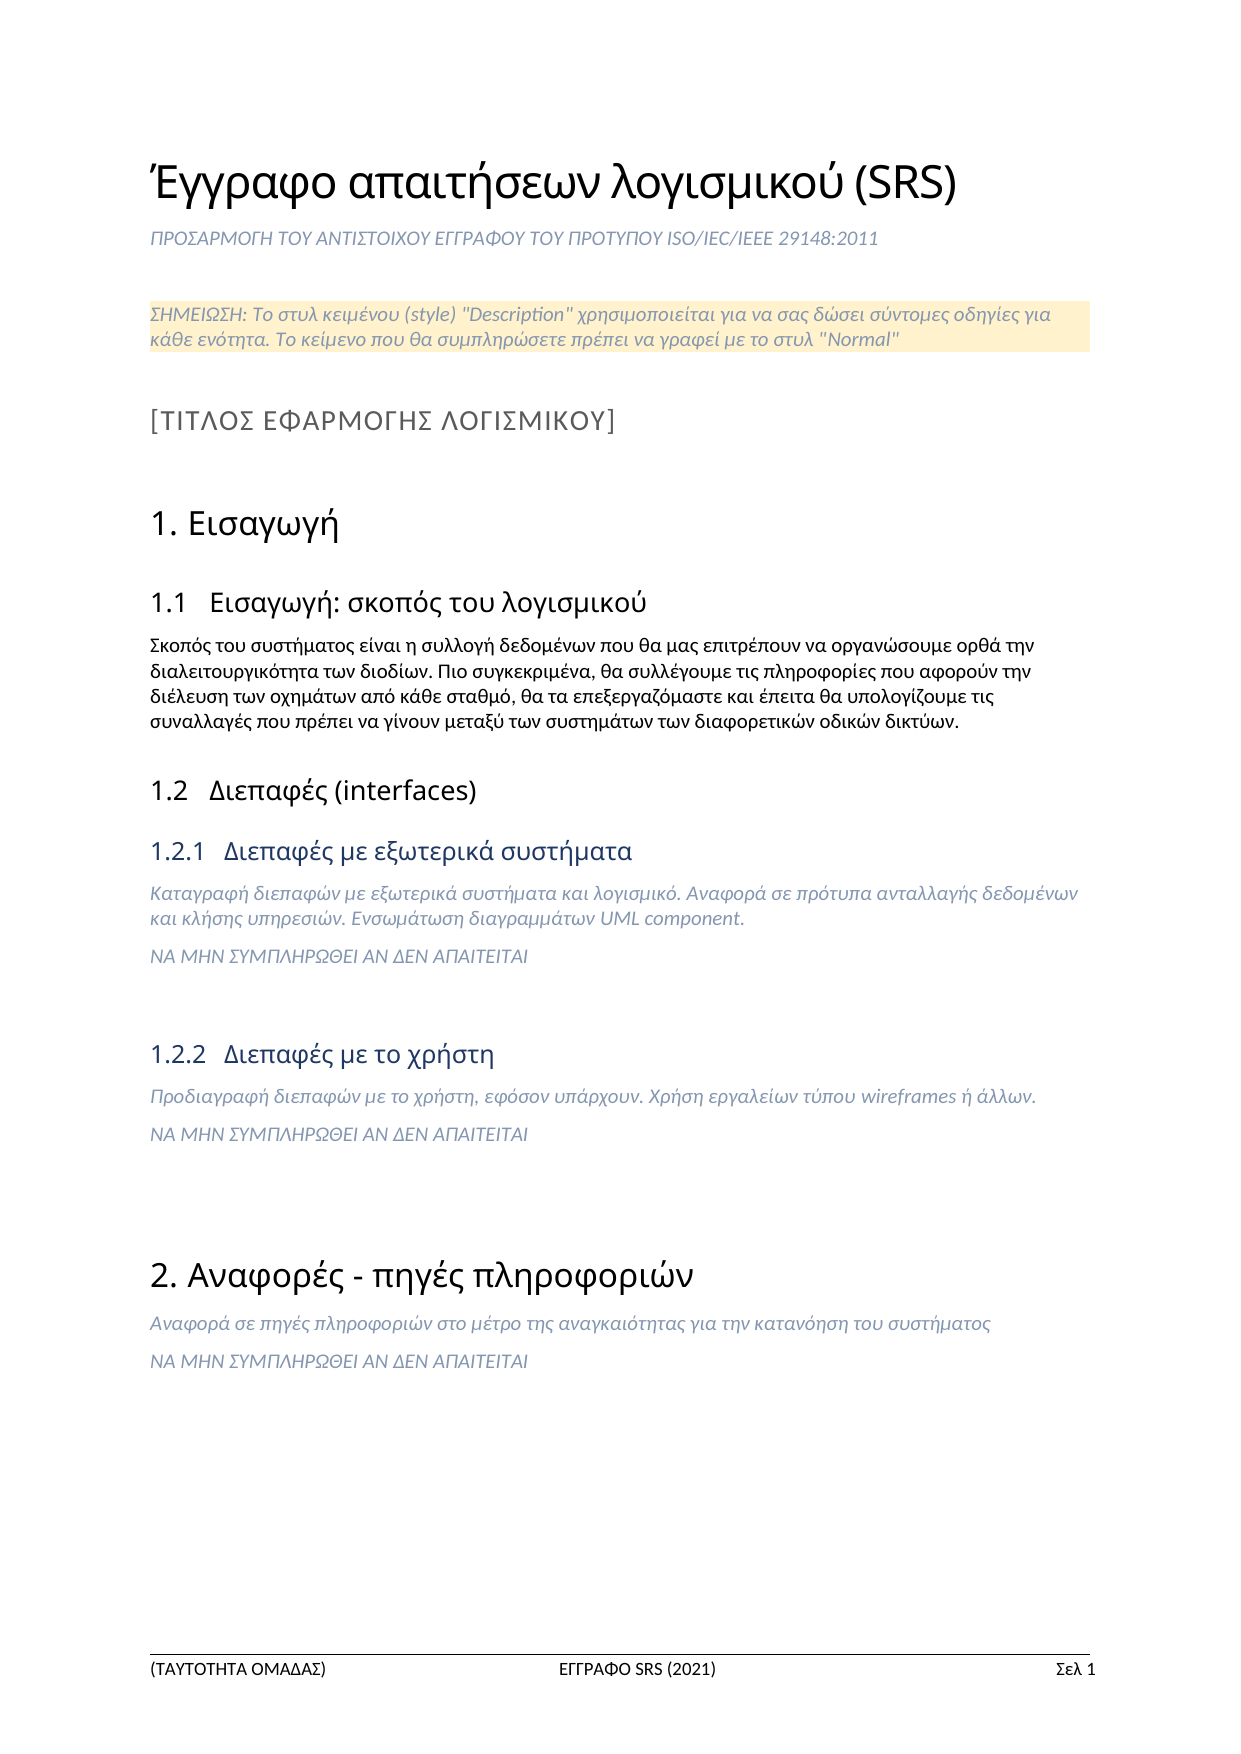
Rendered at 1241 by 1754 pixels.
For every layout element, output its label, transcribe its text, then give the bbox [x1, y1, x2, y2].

subtitle 1.1 Εισαγωγή: σκοπός του λογισμικού [150, 583, 1090, 620]
text ΝΑ ΜΗΝ ΣΥΜΠΛΗΡΩΘΕΙ ΑΝ ΔΕΝ ΑΠΑΙΤΕΙΤΑΙ [150, 943, 1090, 969]
text Αναφορά σε πηγές πληροφοριών στο μέτρο της αναγκαιότητας για την κατανόηση του συστήματος [150, 1310, 1090, 1336]
text Σκοπός του συστήματος είναι η συλλογή δεδομένων που θα μας επιτρέπουν να οργανώσουμε ορθά την διαλειτουργικότητα των διοδίων. Πιο συγκεκριμένα, θα συλλέγουμε τις πληροφορίες που αφορούν την διέλευση των οχημάτων από κάθε σταθμό, θα τα επεξεργαζόμαστε και έπειτα θα υπολογίζουμε τις συναλλαγές που πρέπει να γίνουν μεταξύ των συστημάτων των διαφορετικών οδικών δικτύων. [150, 632, 1090, 734]
title Έγγραφο απαιτήσεων λογισμικού (SRS) [150, 150, 1090, 212]
text ΠΡΟΣΑΡΜΟΓΗ ΤΟΥ ΑΝΤΙΣΤΟΙΧΟΥ ΕΓΓΡΑΦΟΥ ΤΟΥ ΠΡΟΤΥΠΟΥ ISO/IEC/IEEE 29148:2011 [150, 225, 1090, 250]
text ΣΗΜΕΙΩΣΗ: Το στυλ κειμένου (style) "Description" χρησιμοποιείται για να σας δώσει σύντομες οδηγίες για κάθε ενότητα. Το κείμενο που θα συμπληρώσετε πρέπει να γραφεί με το στυλ "Normal" [150, 301, 1090, 352]
text ΝΑ ΜΗΝ ΣΥΜΠΛΗΡΩΘΕΙ ΑΝ ΔΕΝ ΑΠΑΙΤΕΙΤΑΙ [150, 1348, 1090, 1373]
subtitle 1.2 Διεπαφές (interfaces) [150, 772, 1090, 808]
subtitle 1.2.1 Διεπαφές με εξωτερικά συστήματα [150, 833, 1090, 867]
subtitle 1.2.2 Διεπαφές με το χρήστη [150, 1037, 1090, 1071]
text Προδιαγραφή διεπαφών με το χρήστη, εφόσον υπάρχουν. Χρήση εργαλείων τύπου wireframes ή άλλων. [150, 1083, 1090, 1109]
text Καταγραφή διεπαφών με εξωτερικά συστήματα και λογισμικό. Αναφορά σε πρότυπα ανταλλαγής δεδομένων και κλήσης υπηρεσιών. Ενσωμάτωση διαγραμμάτων UML component. [150, 880, 1090, 931]
text ΝΑ ΜΗΝ ΣΥΜΠΛΗΡΩΘΕΙ ΑΝ ΔΕΝ ΑΠΑΙΤΕΙΤΑΙ [150, 1121, 1090, 1147]
subtitle Αναφορές - πηγές πληροφοριών [150, 1252, 1090, 1298]
subtitle Εισαγωγή [150, 500, 1090, 546]
subtitle [ΤΙΤΛΟΣ ΕΦΑΡΜΟΓΗΣ ΛΟΓΙΣΜΙΚΟΥ] [150, 402, 1090, 438]
